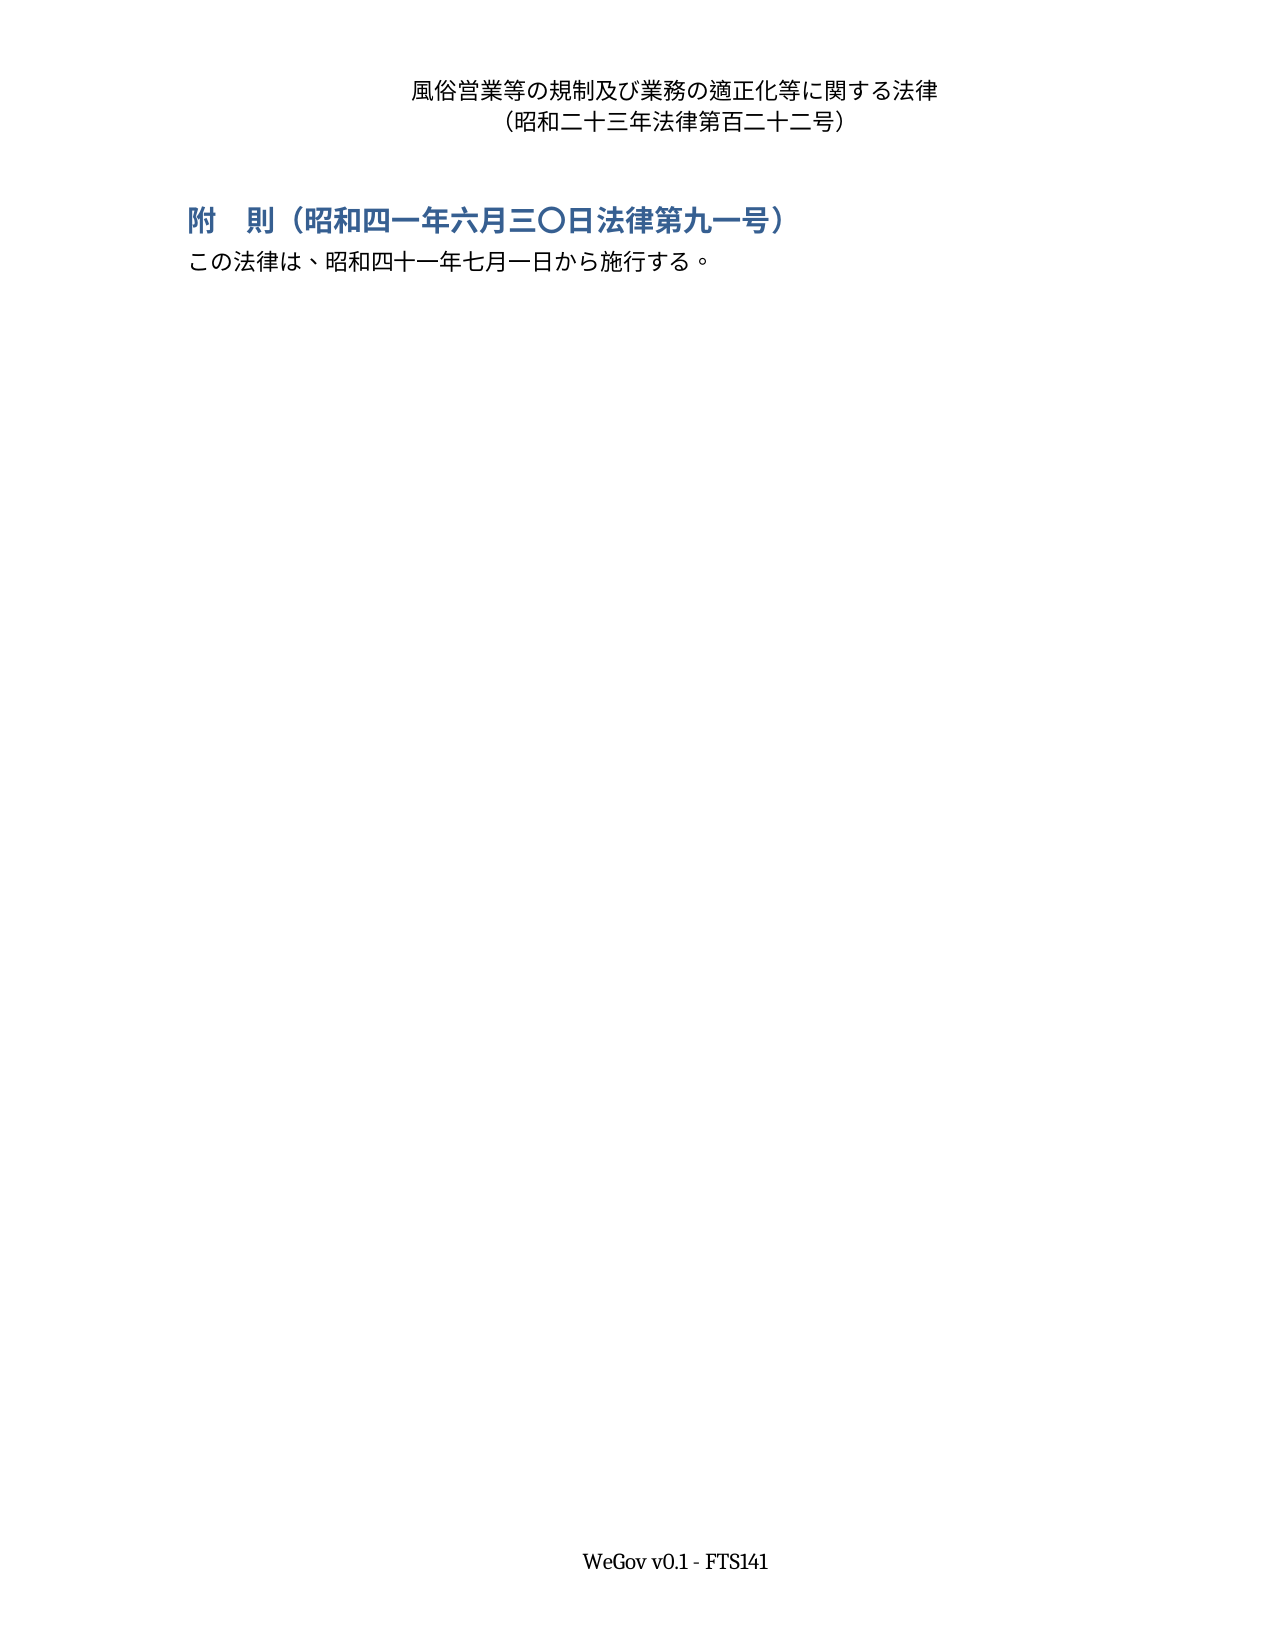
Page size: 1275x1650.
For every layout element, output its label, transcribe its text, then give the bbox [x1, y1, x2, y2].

text この法律は、昭和四十一年七月一日から施行する。 [187, 246, 1087, 277]
subtitle 附 則（昭和四一年六月三〇日法律第九一号） [187, 200, 1087, 240]
